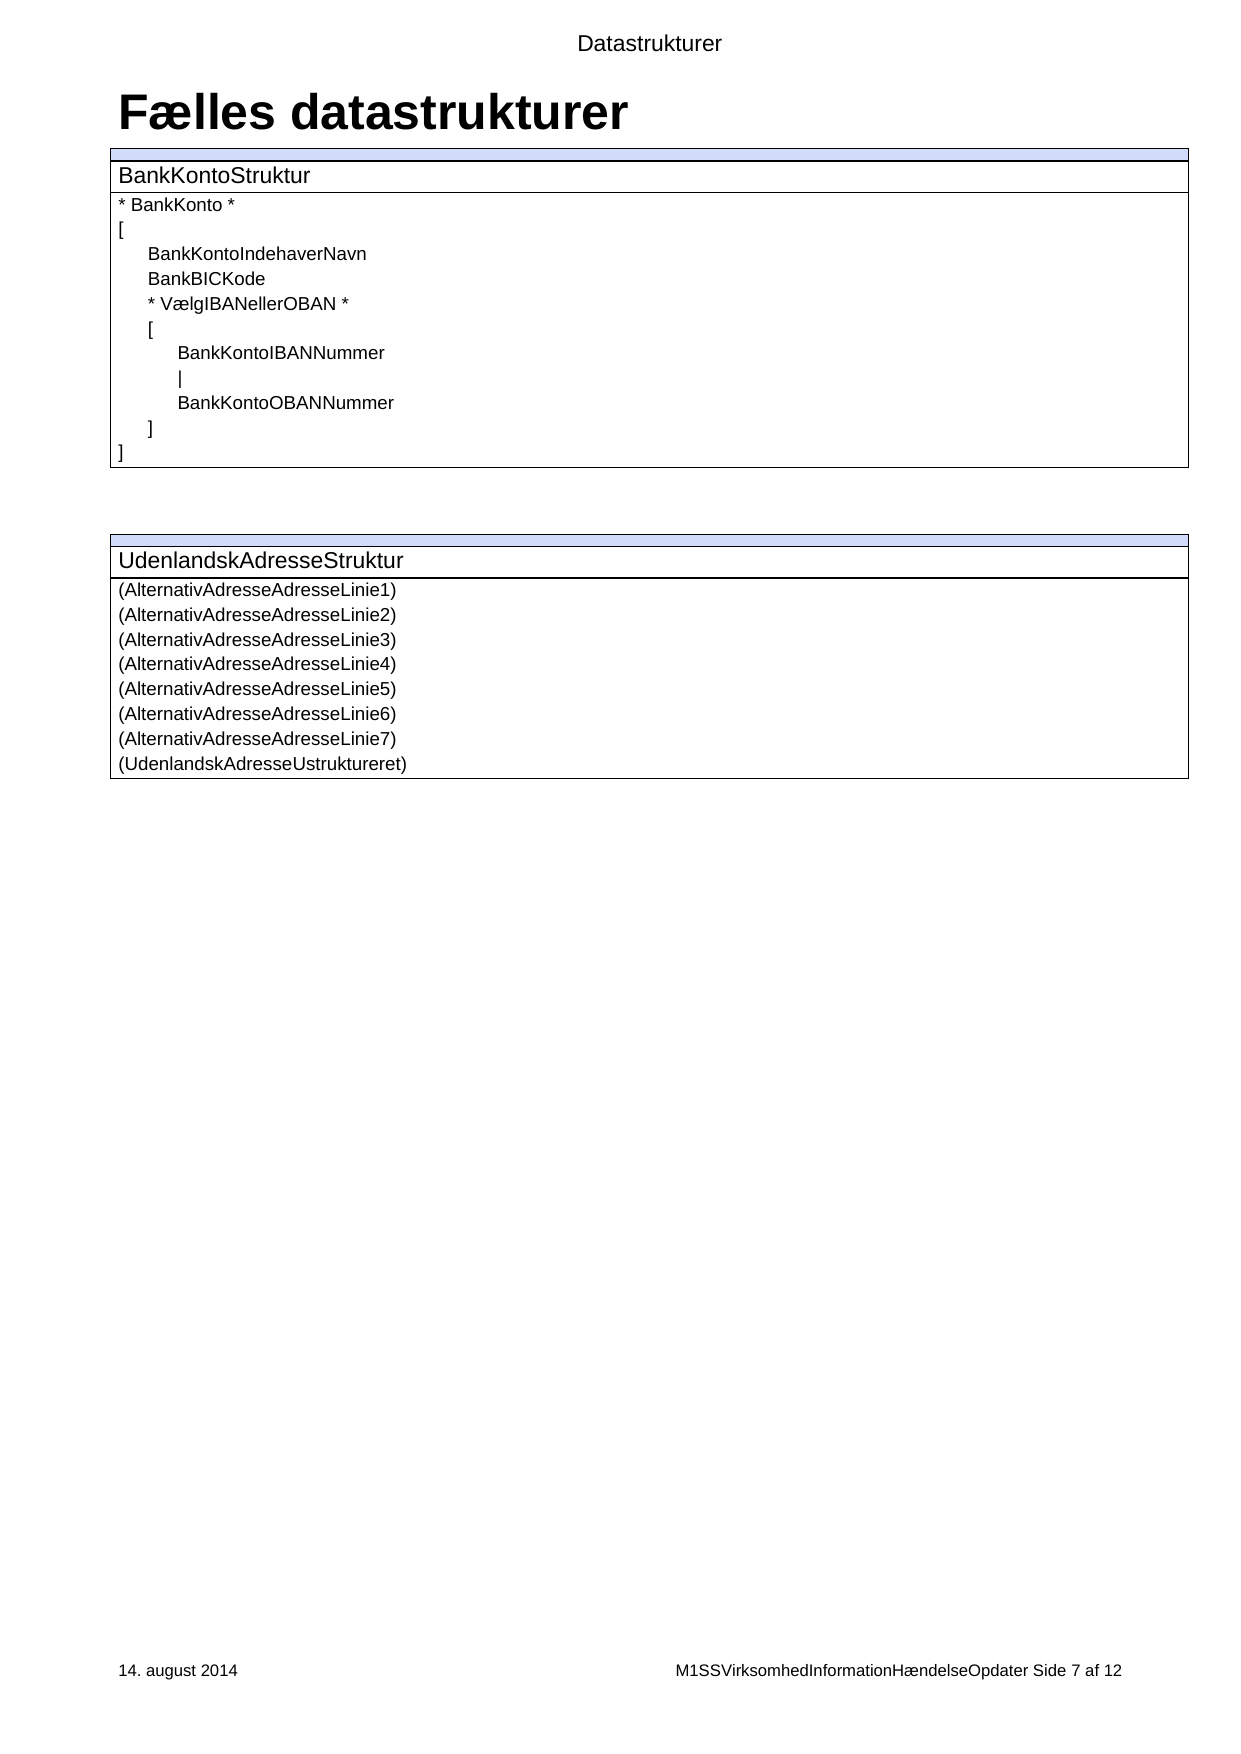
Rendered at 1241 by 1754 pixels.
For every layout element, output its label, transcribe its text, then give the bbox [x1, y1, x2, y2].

table_cell UdenlandskAdresseStruktur [111, 547, 1188, 577]
table_cell (AlternativAdresseAdresseLinie1) (AlternativAdresseAdresseLinie2) (AlternativAdresseAdresseLinie3) (AlternativAdresseAdresseLinie4) (AlternativAdresseAdresseLinie5) (AlternativAdresseAdresseLinie6) (AlternativAdresseAdresseLinie7) (UdenlandskAdresseUstruktureret) [111, 579, 1188, 778]
text Fælles datastrukturer [118, 82, 1181, 140]
table_header [111, 535, 1188, 546]
table_header [111, 149, 1188, 160]
table_cell * BankKonto * [ BankKontoIndehaverNavn BankBICKode * VælgIBANellerOBAN * [ BankKontoIBANNummer | BankKontoOBANNummer ] ] [111, 193, 1188, 467]
table_cell BankKontoStruktur [111, 162, 1188, 192]
